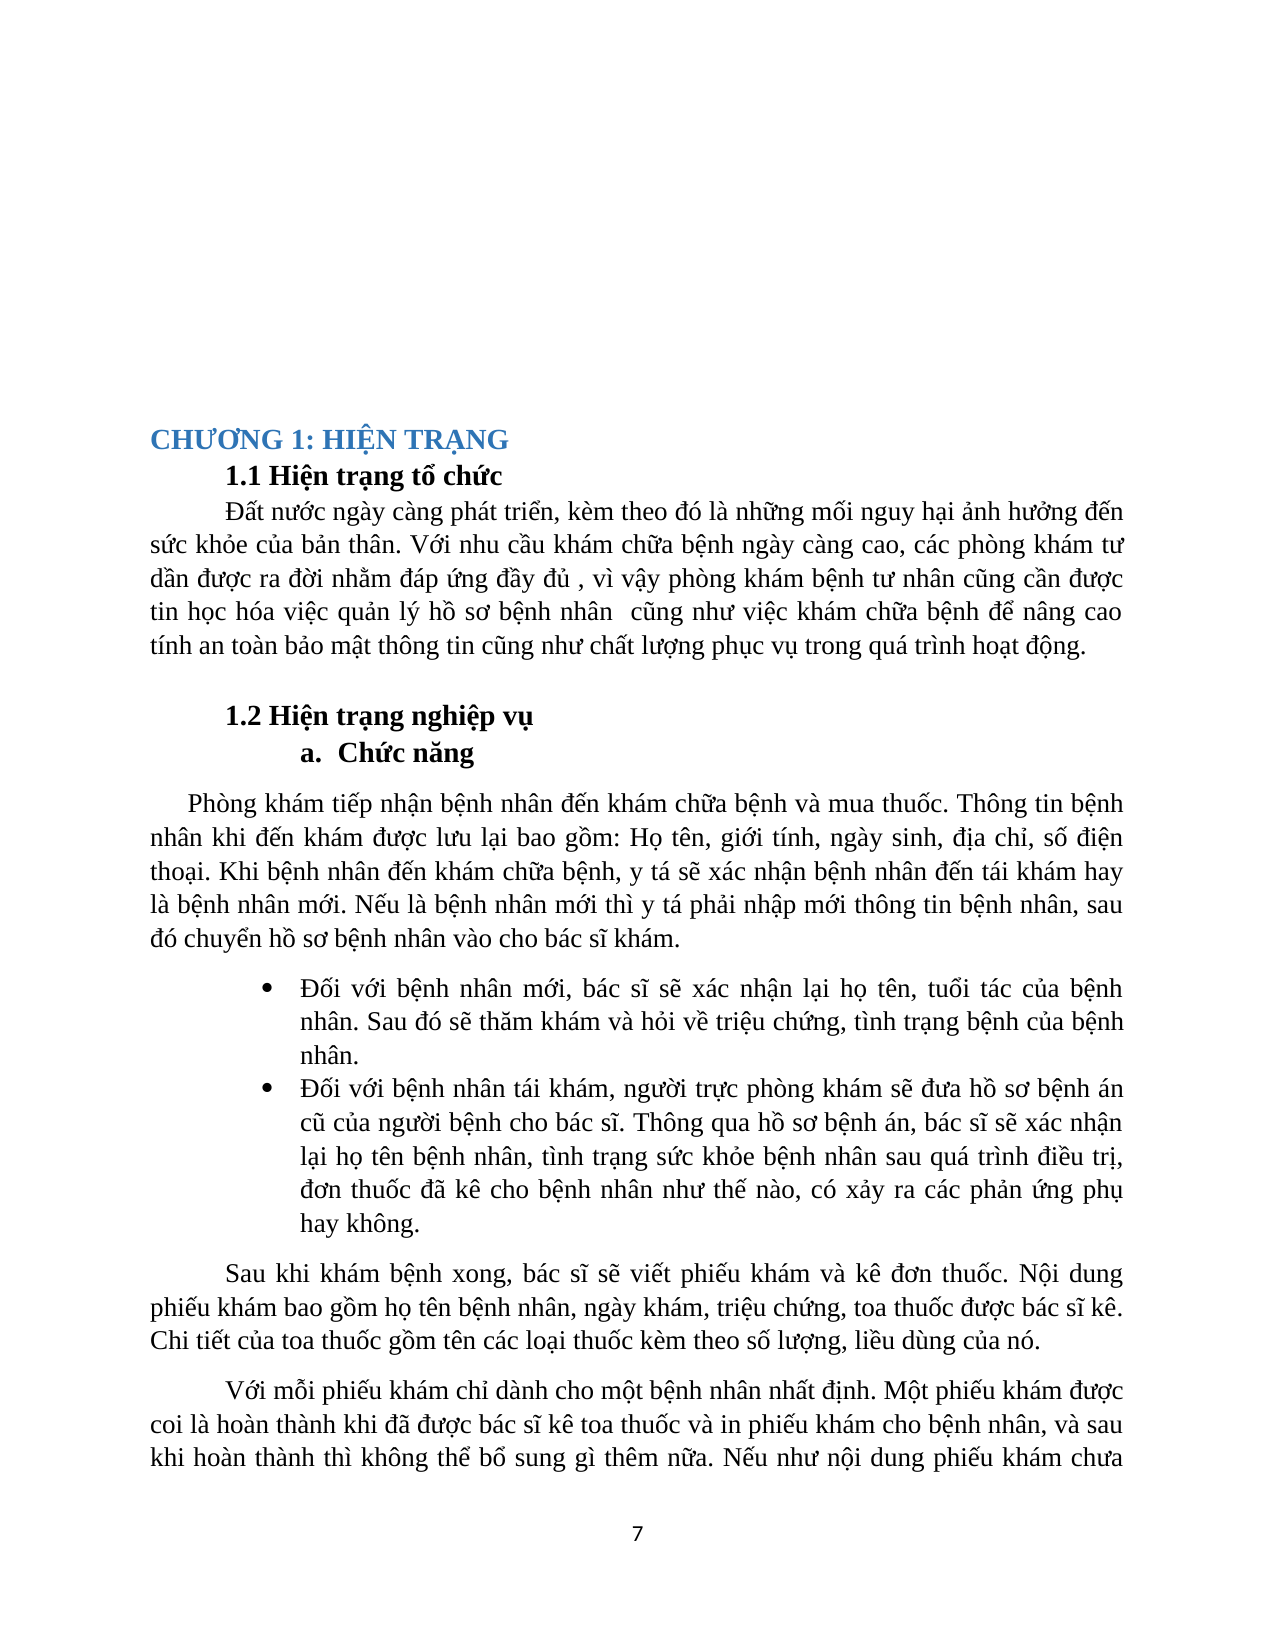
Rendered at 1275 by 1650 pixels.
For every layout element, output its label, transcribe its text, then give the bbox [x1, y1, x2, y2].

list Hiện trạng tổ chức [225, 458, 1125, 492]
list Chức năng [300, 735, 1125, 768]
list Đất nước ngày càng phát triển, kèm theo đó là những mối nguy hại ảnh hưởng đến sức khỏe của bản thân. Với nhu cầu khám chữa bệnh ngày càng cao, các phòng khám tư dần được ra đời nhằm đáp ứng đầy đủ , vì vậy phòng khám bệnh tư nhân cũng cần được tin học hóa việc quản lý hồ sơ bệnh nhân cũng như việc khám chữa bệnh để nâng cao tính an toàn bảo mật thông tin cũng như chất lượng phục vụ trong quá trình hoạt động. [150, 495, 1125, 660]
list Đối với bệnh nhân tái khám, người trực phòng khám sẽ đưa hồ sơ bệnh án cũ của người bệnh cho bác sĩ. Thông qua hồ sơ bệnh án, bác sĩ sẽ xác nhận lại họ tên bệnh nhân, tình trạng sức khỏe bệnh nhân sau quá trình điều trị, đơn thuốc đã kê cho bệnh nhân như thế nào, có xảy ra các phản ứng phụ hay không. [262, 1073, 1125, 1238]
text Phòng khám tiếp nhận bệnh nhân đến khám chữa bệnh và mua thuốc. Thông tin bệnh nhân khi đến khám được lưu lại bao gồm: Họ tên, giới tính, ngày sinh, địa chỉ, số điện thoại. Khi bệnh nhân đến khám chữa bệnh, y tá sẽ xác nhận bệnh nhân đến tái khám hay là bệnh nhân mới. Nếu là bệnh nhân mới thì y tá phải nhập mới thông tin bệnh nhân, sau đó chuyển hồ sơ bệnh nhân vào cho bác sĩ khám. [150, 787, 1125, 953]
list Đối với bệnh nhân mới, bác sĩ sẽ xác nhận lại họ tên, tuổi tác của bệnh nhân. Sau đó sẽ thăm khám và hỏi về triệu chứng, tình trạng bệnh của bệnh nhân. [262, 972, 1125, 1070]
subtitle CHƯƠNG 1: HIỆN TRẠNG [150, 422, 1125, 456]
text Sau khi khám bệnh xong, bác sĩ sẽ viết phiếu khám và kê đơn thuốc. Nội dung phiếu khám bao gồm họ tên bệnh nhân, ngày khám, triệu chứng, toa thuốc được bác sĩ kê. Chi tiết của toa thuốc gồm tên các loại thuốc kèm theo số lượng, liều dùng của nó. [150, 1257, 1125, 1355]
list Hiện trạng nghiệp vụ [225, 698, 1125, 732]
